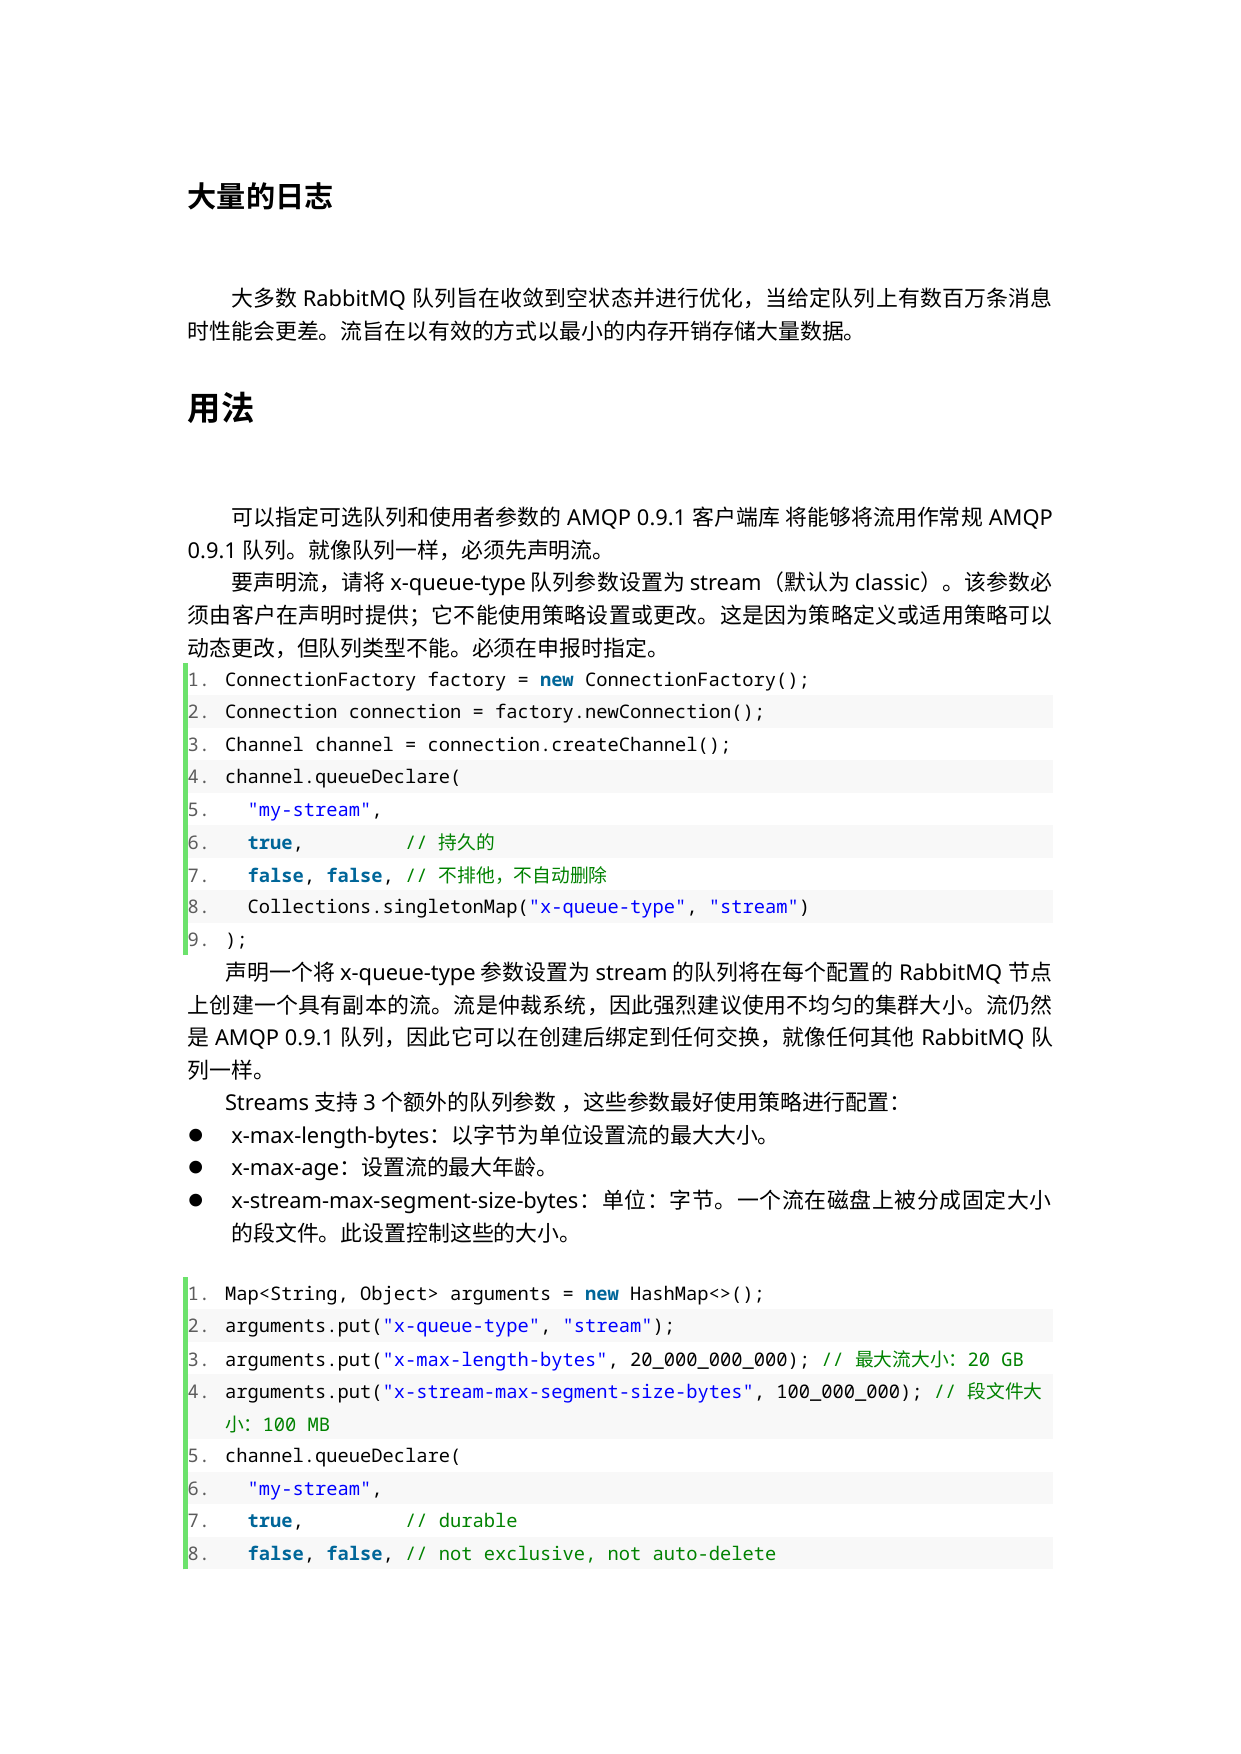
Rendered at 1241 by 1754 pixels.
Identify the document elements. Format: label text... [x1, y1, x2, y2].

list channel.queueDeclare( [188, 1439, 1053, 1472]
list true, // 持久的 [188, 825, 1053, 858]
list x-max-age：设置流的最大年龄。 [187, 1150, 1053, 1183]
list true, // durable [188, 1504, 1053, 1537]
list Map<String, Object> arguments = new HashMap<>(); [188, 1277, 1053, 1309]
list "my-stream", [188, 793, 1053, 825]
list Channel channel = connection.createChannel(); [188, 728, 1053, 760]
text Streams 支持 3 个额外的队列参数 ，这些参数最好使用策略进行配置： [187, 1085, 1053, 1118]
list arguments.put("x-max-length-bytes", 20_000_000_000); // 最大流大小：20 GB [188, 1342, 1053, 1374]
list "my-stream", [188, 1472, 1053, 1504]
list arguments.put("x-stream-max-segment-size-bytes", 100_000_000); // 段文件大小：100 MB [188, 1374, 1053, 1439]
list Connection connection = factory.newConnection(); [188, 695, 1053, 728]
text 声明一个将x-queue-type参数设置为stream的队列将在每个配置的 RabbitMQ 节点上创建一个具有副本的流。流是仲裁系统，因此强烈建议使用不均匀的集群大小。流仍然是 AMQP 0.9.1 队列，因此它可以在创建后绑定到任何交换，就像任何其他 RabbitMQ 队列一样。 [187, 955, 1053, 1085]
list x-max-length-bytes：以字节为单位设置流的最大大小。 [187, 1118, 1053, 1150]
list false, false, // not exclusive, not auto-delete [188, 1537, 1053, 1569]
text 大多数 RabbitMQ 队列旨在收敛到空状态并进行优化，当给定队列上有数百万条消息时性能会更差。流旨在以有效的方式以最小的内存开销存储大量数据。 [187, 281, 1053, 346]
text 要声明流，请将x-queue-type队列参数设置为stream（默认为classic）。该参数必须由客户在声明时提供；它不能使用策略设置或更改。这是因为策略定义或适用策略可以动态更改，但队列类型不能。必须在申报时指定。 [187, 565, 1053, 663]
list x-stream-max-segment-size-bytes：单位：字节。一个流在磁盘上被分成固定大小的段文件。此设置控制这些的大小。 [187, 1183, 1053, 1248]
list ); [188, 923, 1053, 955]
list arguments.put("x-queue-type", "stream"); [188, 1309, 1053, 1342]
list false, false, // 不排他，不自动删除 [188, 858, 1053, 890]
list channel.queueDeclare( [188, 760, 1053, 793]
subtitle 大量的日志 [187, 162, 1053, 227]
list ConnectionFactory factory = new ConnectionFactory(); [188, 663, 1053, 695]
list Collections.singletonMap("x-queue-type", "stream") [188, 890, 1053, 923]
subtitle 用法 [187, 373, 1053, 438]
text 可以指定可选队列和使用者参数的 AMQP 0.9.1 客户端库 将能够将流用作常规 AMQP 0.9.1 队列。就像队列一样，必须先声明流。 [187, 500, 1053, 565]
